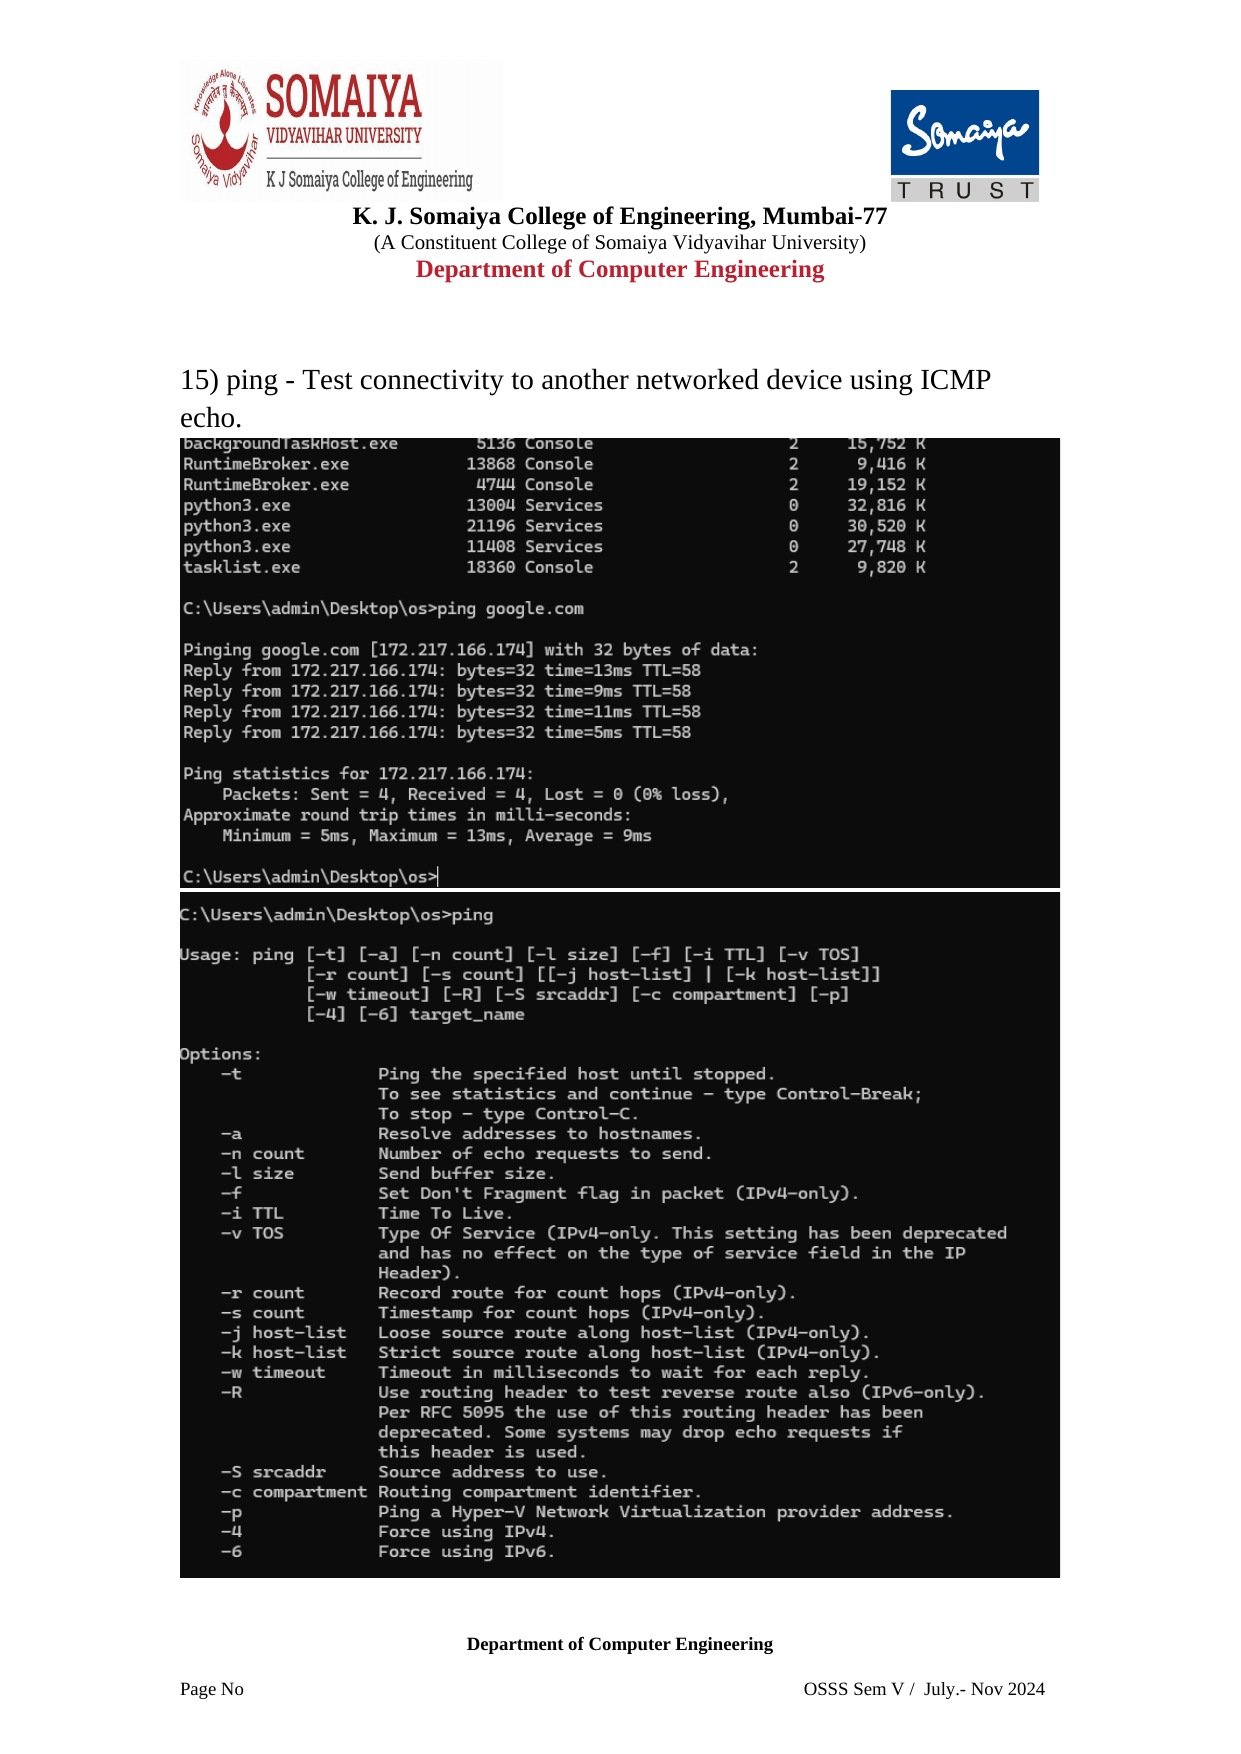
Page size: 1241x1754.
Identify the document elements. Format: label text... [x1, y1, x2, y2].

picture [180, 438, 1060, 888]
picture [180, 892, 1060, 1578]
picture [179, 59, 504, 202]
text 15) ping - Test connectivity to another networked device using ICMP echo. 16) Create a batch file and execute 17) Color2 [180, 362, 1060, 438]
picture [890, 90, 1040, 202]
